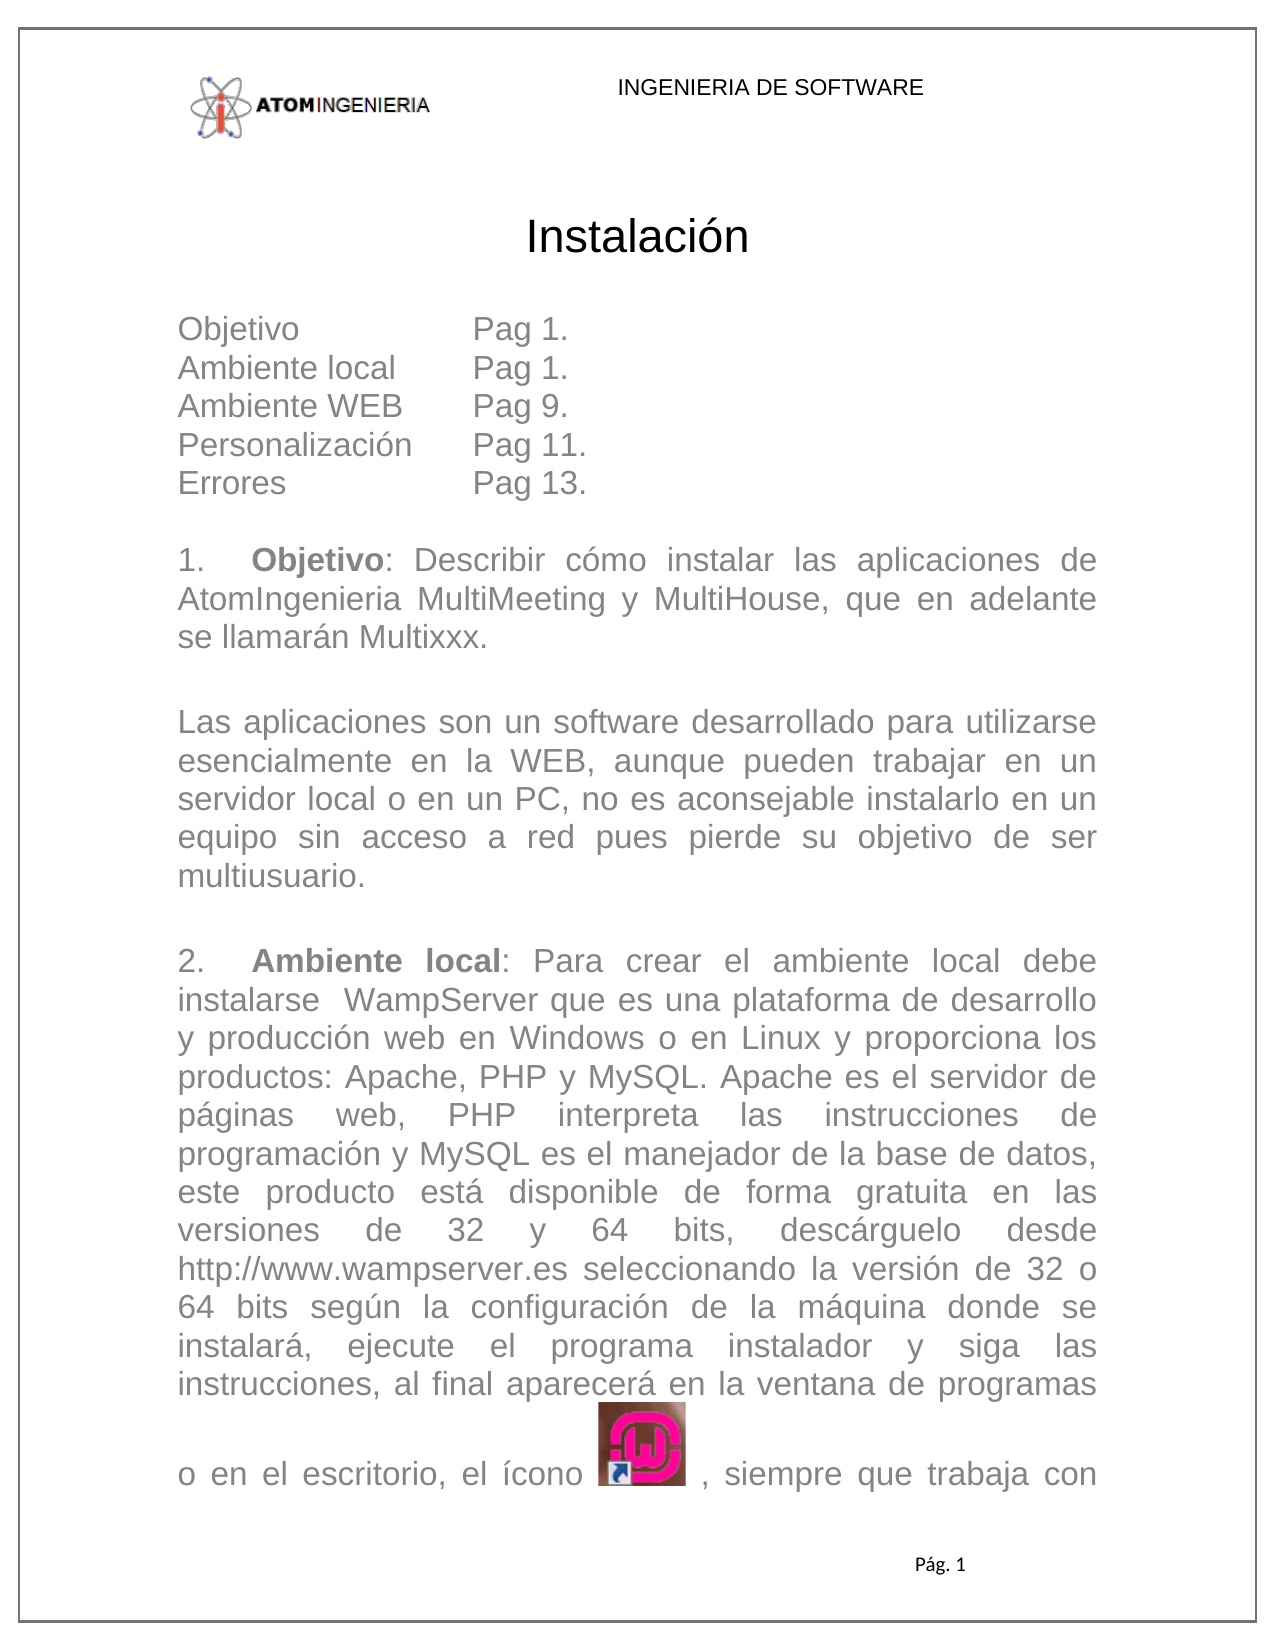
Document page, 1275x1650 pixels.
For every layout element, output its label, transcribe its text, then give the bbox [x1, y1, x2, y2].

text Instalación [177, 209, 1098, 263]
text Errores Pag 13. [177, 463, 1098, 502]
text Las aplicaciones son un software desarrollado para utilizarse esencialmente en la WEB, aunque pueden trabajar en un servidor local o en un PC, no es aconsejable instalarlo en un equipo sin acceso a red pues pierde su objetivo de ser multiusuario. [177, 702, 1098, 894]
list Objetivo: Describir cómo instalar las aplicaciones de AtomIngenieria MultiMeeting y MultiHouse, que en adelante se llamarán Multixxx. [177, 540, 1098, 655]
text Objetivo Pag 1. [177, 309, 1098, 348]
picture [598, 1402, 686, 1486]
text Ambiente WEB Pag 9. [177, 386, 1098, 425]
text Ambiente local Pag 1. [177, 348, 1098, 386]
picture [188, 73, 433, 142]
text Personalización Pag 11. [177, 425, 1098, 463]
